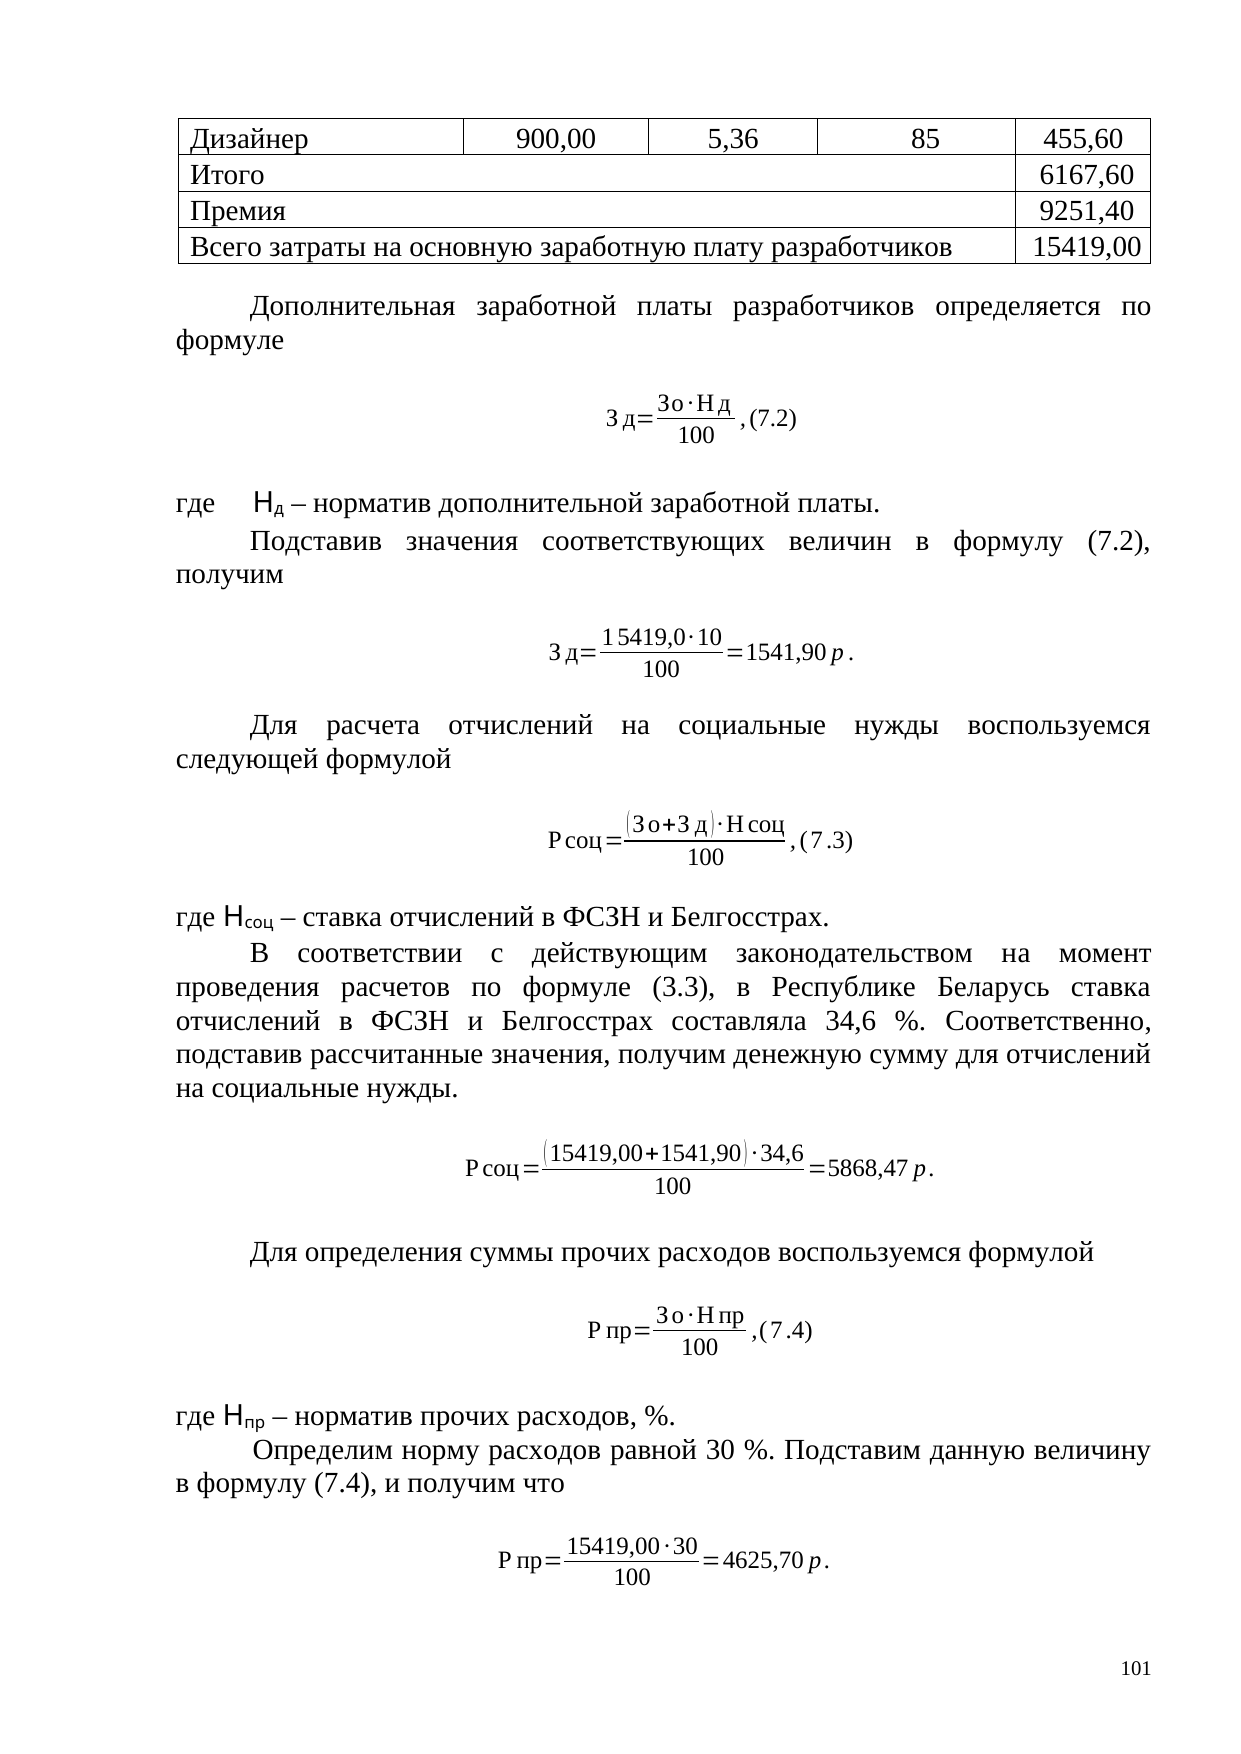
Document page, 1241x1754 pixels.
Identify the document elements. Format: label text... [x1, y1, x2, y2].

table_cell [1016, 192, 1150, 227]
text Дополнительная заработной платы разработчиков определяется по формуле [176, 288, 1152, 355]
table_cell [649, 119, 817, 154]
text где Нд ‒ норматив дополнительной заработной платы. [176, 483, 993, 518]
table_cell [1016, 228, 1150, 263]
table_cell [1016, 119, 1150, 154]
text где Нсоц ‒ ставка отчислений в ФСЗН и Белгосстрах. [176, 897, 1152, 932]
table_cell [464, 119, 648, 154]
text Для определения суммы прочих расходов воспользуемся формулой [176, 1234, 1152, 1267]
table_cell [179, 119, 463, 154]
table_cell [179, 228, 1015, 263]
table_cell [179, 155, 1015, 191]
text где Нпр ‒ норматив прочих расходов, %. [175, 1397, 1152, 1432]
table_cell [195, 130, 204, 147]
text Подставив значения соответствующих величин в формулу (7.2), получим [176, 523, 1152, 590]
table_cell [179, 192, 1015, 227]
text В соответствии с действующим законодательством на момент проведения расчетов по формуле (3.3), в Республике Беларусь ставка отчислений в ФСЗН и Белгосстрах составляла 34,6 %. Соответственно, подставив рассчитанные значения, получим денежную сумму для отчислений на социальные нужды. [176, 936, 1152, 1103]
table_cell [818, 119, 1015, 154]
text Для расчета отчислений на социальные нужды воспользуемся следующей формулой [176, 707, 1152, 774]
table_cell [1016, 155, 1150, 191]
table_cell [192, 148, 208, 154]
text Определим норму расходов равной 30 %. Подставим данную величину в формулу (7.4), и получим что [175, 1432, 1152, 1499]
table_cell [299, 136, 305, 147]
